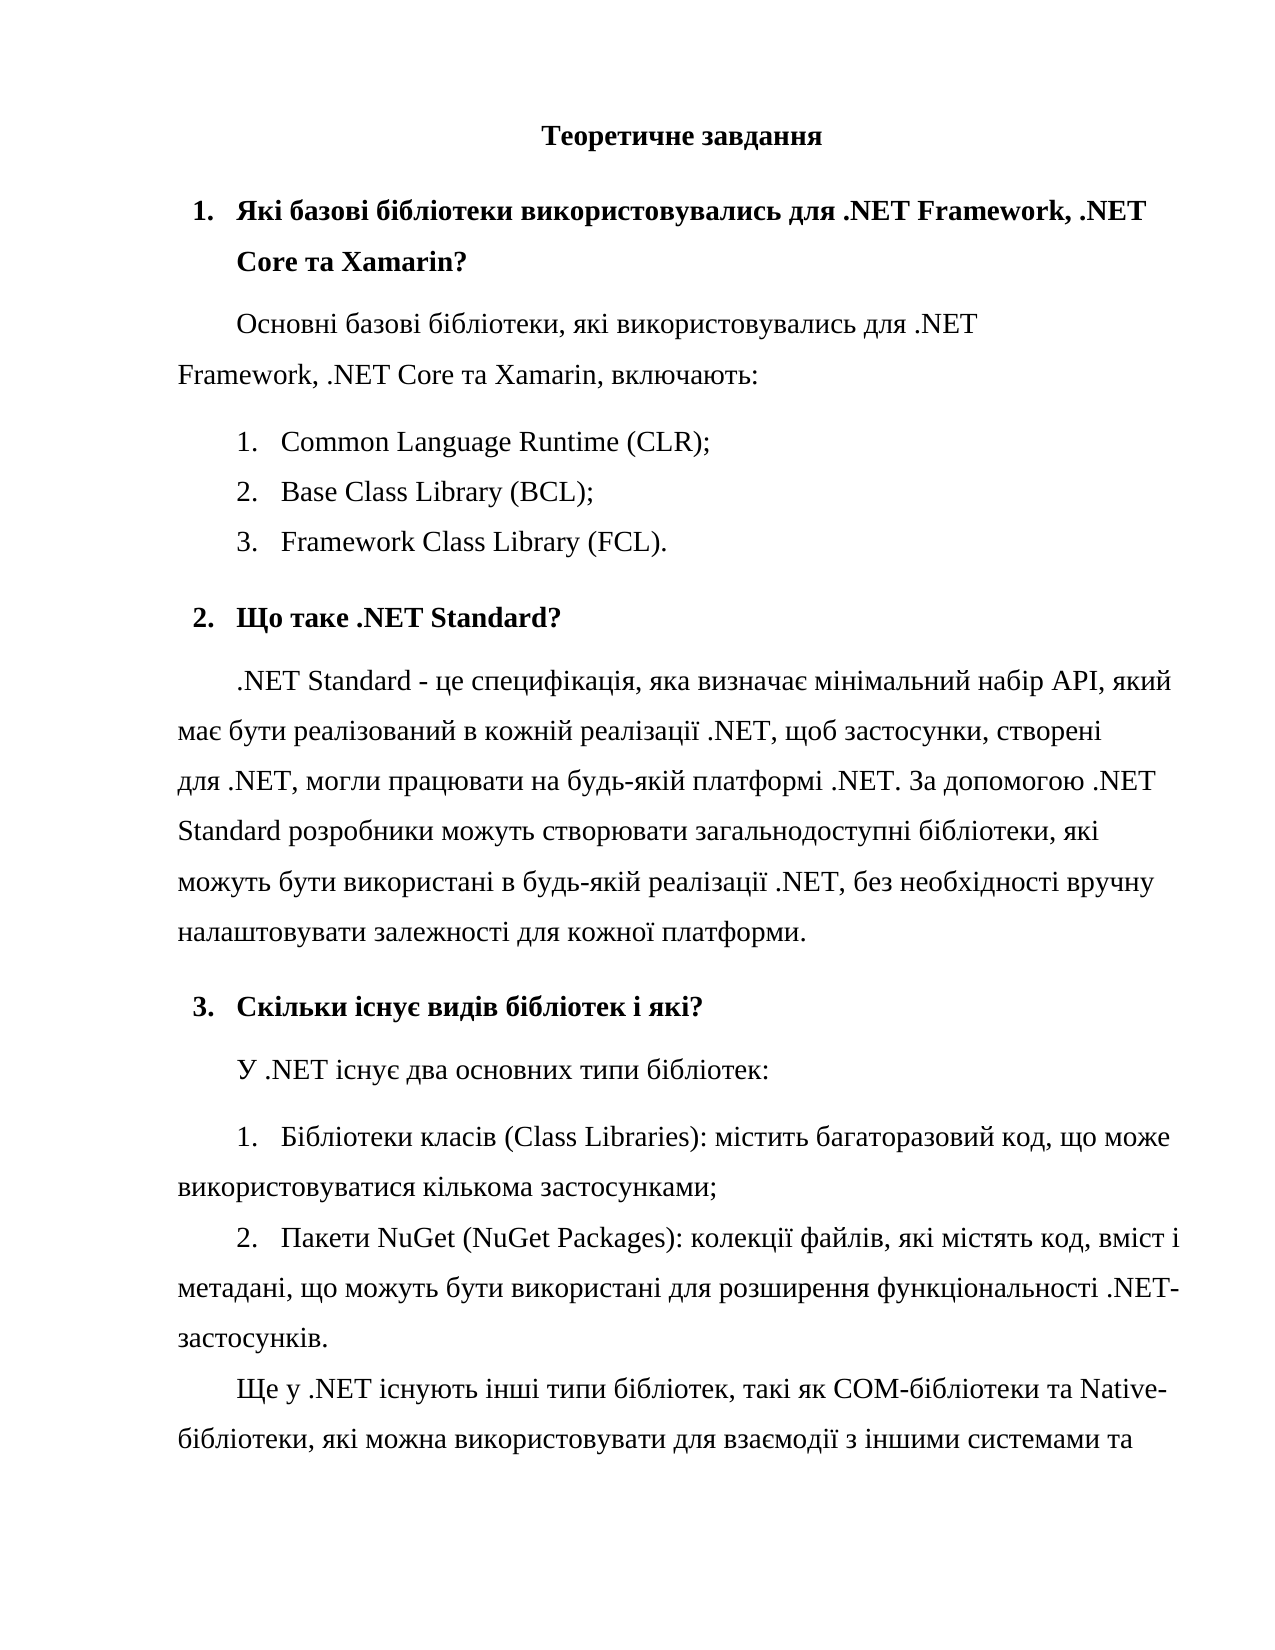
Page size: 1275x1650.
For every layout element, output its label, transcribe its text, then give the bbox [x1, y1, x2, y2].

text .NET Standard - це специфікація, яка визначає мінімальний набір API, який має бути реалізований в кожній реалізації .NET, щоб застосунки, створені для .NET, могли працювати на будь-якій платформі .NET. За допомогою .NET Standard розробники можуть створювати загальнодоступні бібліотеки, які можуть бути використані в будь-якій реалізації .NET, без необхідності вручну налаштовувати залежності для кожної платформи. [177, 663, 1186, 948]
list Пакети NuGet (NuGet Packages): колекції файлів, які містять код, вміст і метадані, що можуть бути використані для розширення функціональності .NET-застосунків. [177, 1220, 1186, 1354]
list Що таке .NET Standard? [192, 600, 1186, 633]
list Base Class Library (BCL); [177, 474, 1186, 508]
text У .NET існує два основних типи бібліотек: [177, 1052, 1186, 1086]
list Framework Class Library (FCL). [177, 524, 1186, 558]
list Скільки існує видів бібліотек і які? [192, 989, 1186, 1023]
list Бібліотеки класів (Class Libraries): містить багаторазовий код, що може використовуватися кількома застосунками; [177, 1119, 1186, 1203]
list Common Language Runtime (CLR); [177, 424, 1186, 457]
list Які базові бібліотеки використовувались для .NET Framework, .NET Core та Xamarin? [192, 193, 1186, 277]
text Основні базові бібліотеки, які використовувались для .NET Framework, .NET Core та Xamarin, включають: [177, 307, 1186, 390]
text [177, 1371, 1186, 1455]
text Теоретичне завдання [177, 118, 1186, 152]
